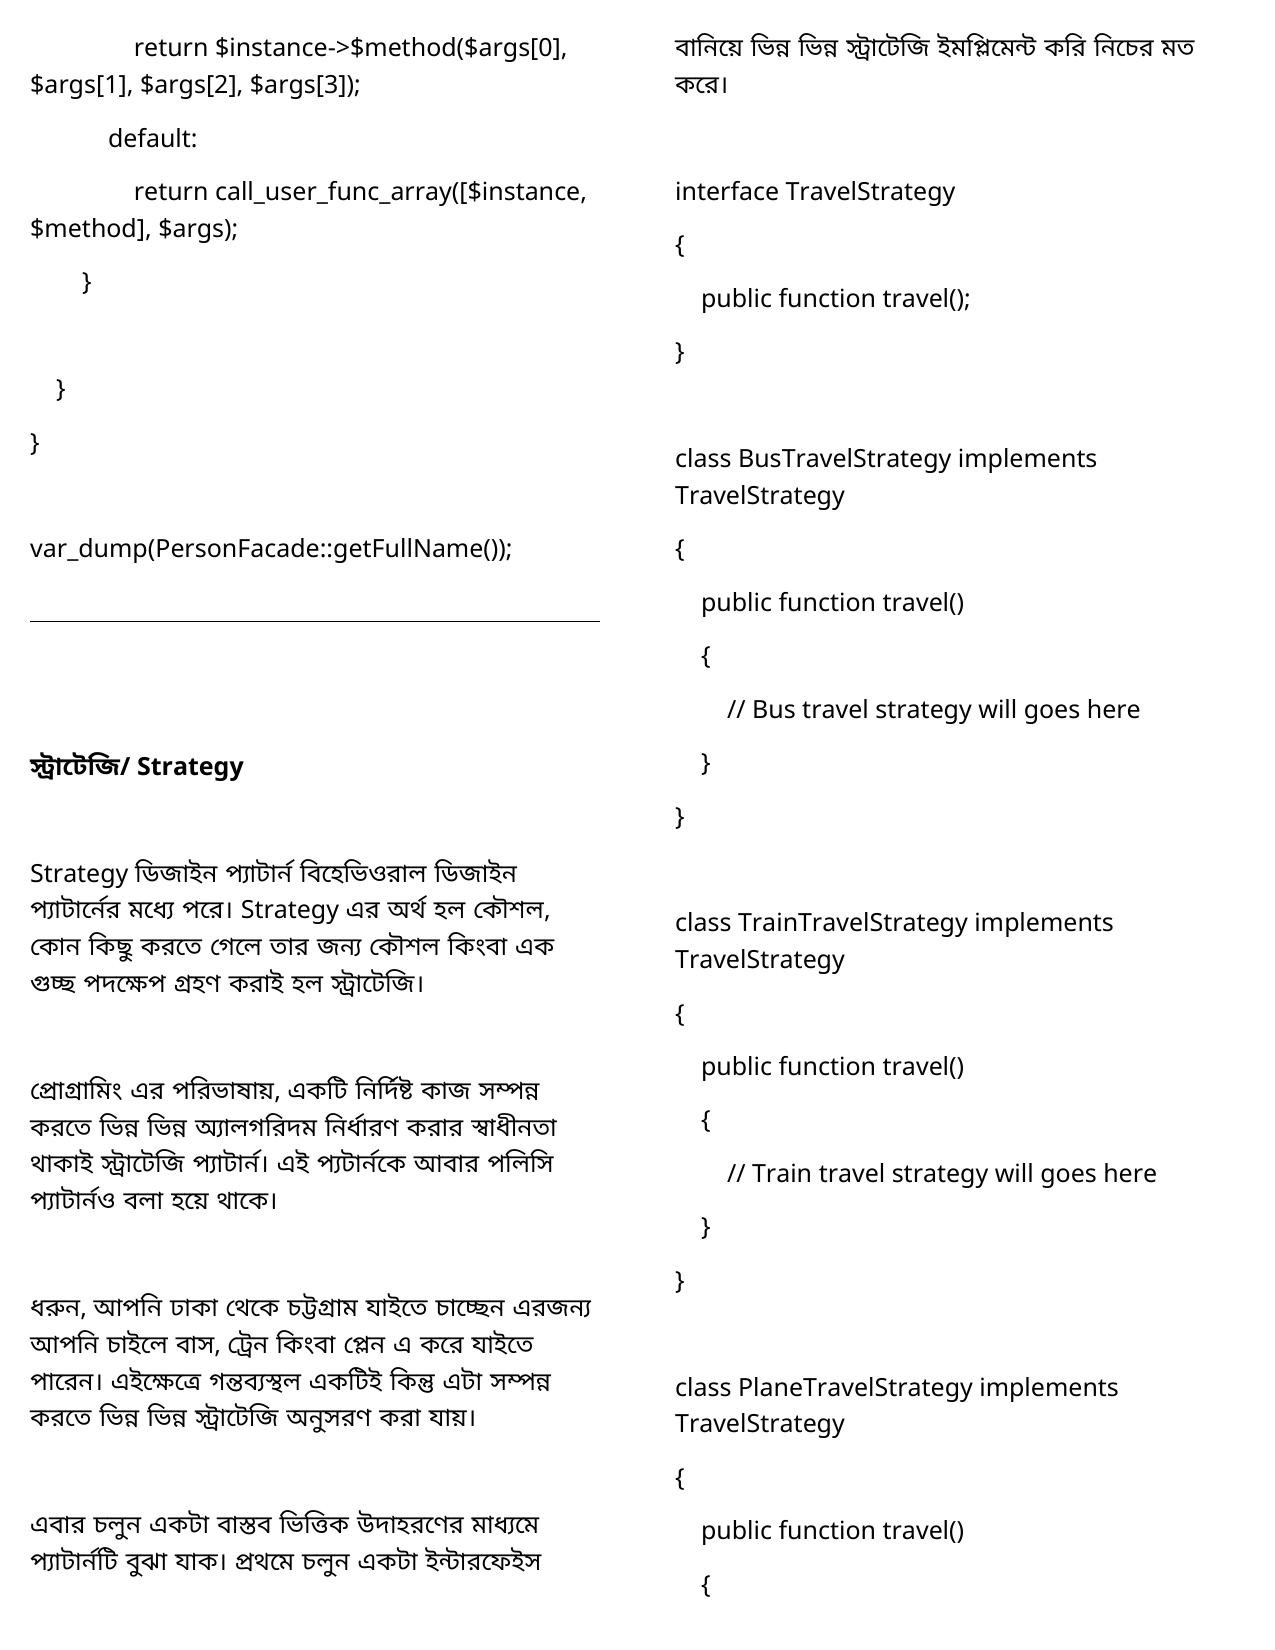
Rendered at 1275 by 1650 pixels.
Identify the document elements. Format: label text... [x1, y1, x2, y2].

text var_dump(PersonFacade::getFullName()); [30, 531, 600, 565]
text public function travel() [675, 1049, 1245, 1083]
text এবার চলুন একটা বাস্তব ভিত্তিক উদাহরণের মাধ্যমে প্যাটার্নটি বুঝা যাক। প্রথমে চলুন একটা ইন্টারফেইস বানিয়ে ভিন্ন ভিন্ন স্ট্রাটেজি ইমপ্লিমেন্ট করি নিচের মত করে। [30, 1507, 600, 1578]
text { [675, 531, 1245, 565]
text class TrainTravelStrategy implements TravelStrategy [675, 905, 1245, 976]
text } [30, 264, 600, 298]
text } [675, 798, 1245, 832]
text default: [30, 120, 600, 154]
text interface TravelStrategy [675, 174, 1245, 208]
text public function travel() [675, 584, 1245, 618]
text { [675, 1566, 1245, 1601]
text Strategy ডিজাইন প্যাটার্ন বিহেভিওরাল ডিজাইন প্যাটার্নের মধ্যে পরে। Strategy এর অর্থ হল কৌশল, কোন কিছু করতে গেলে তার জন্য কৌশল কিংবা এক গুচ্ছ পদক্ষেপ গ্রহণ করাই হল স্ট্রাটেজি। [30, 855, 600, 1000]
text public function travel() [675, 1513, 1245, 1547]
text { [675, 227, 1245, 261]
text প্রোগ্রামিং এর পরিভাষায়, একটি নির্দিষ্ট কাজ সম্পন্ন করতে ভিন্ন ভিন্ন অ্যালগরিদম নির্ধারণ করার স্বাধীনতা থাকাই স্ট্রাটেজি প্যাটার্ন। এই প্যটার্নকে আবার পলিসি প্যাটার্নও বলা হয়ে থাকে। [30, 1072, 600, 1217]
text { [675, 638, 1245, 672]
text { [675, 995, 1245, 1029]
text স্ট্রাটেজি/ Strategy [30, 748, 600, 782]
text // Bus travel strategy will goes here [675, 691, 1245, 725]
text return call_user_func_array([$instance, $method], $args); [30, 174, 600, 244]
text // Train travel strategy will goes here [675, 1156, 1245, 1190]
text return $instance->$method($args[0], $args[1], $args[2], $args[3]); [30, 30, 600, 101]
text এবার চলুন একটা বাস্তব ভিত্তিক উদাহরণের মাধ্যমে প্যাটার্নটি বুঝা যাক। প্রথমে চলুন একটা ইন্টারফেইস বানিয়ে ভিন্ন ভিন্ন স্ট্রাটেজি ইমপ্লিমেন্ট করি নিচের মত করে। [675, 30, 1245, 101]
text } [675, 334, 1245, 368]
text { [675, 1102, 1245, 1136]
text } [675, 745, 1245, 779]
text ধরুন, আপনি ঢাকা থেকে চট্টগ্রাম যাইতে চাচ্ছেন এরজন্য আপনি চাইলে বাস, ট্রেন কিংবা প্লেন এ করে যাইতে পারেন। এইক্ষেত্রে গন্তব্যস্থল একটিই কিন্তু এটা সম্পন্ন করতে ভিন্ন ভিন্ন স্ট্রাটেজি অনুসরণ করা যায়। [30, 1290, 600, 1434]
text class PlaneTravelStrategy implements TravelStrategy [675, 1369, 1245, 1440]
text } [30, 424, 600, 458]
text } [30, 371, 600, 405]
text { [675, 1459, 1245, 1494]
text } [675, 1262, 1245, 1297]
text public function travel(); [675, 281, 1245, 314]
text class BusTravelStrategy implements TravelStrategy [675, 441, 1245, 512]
text } [675, 1209, 1245, 1243]
